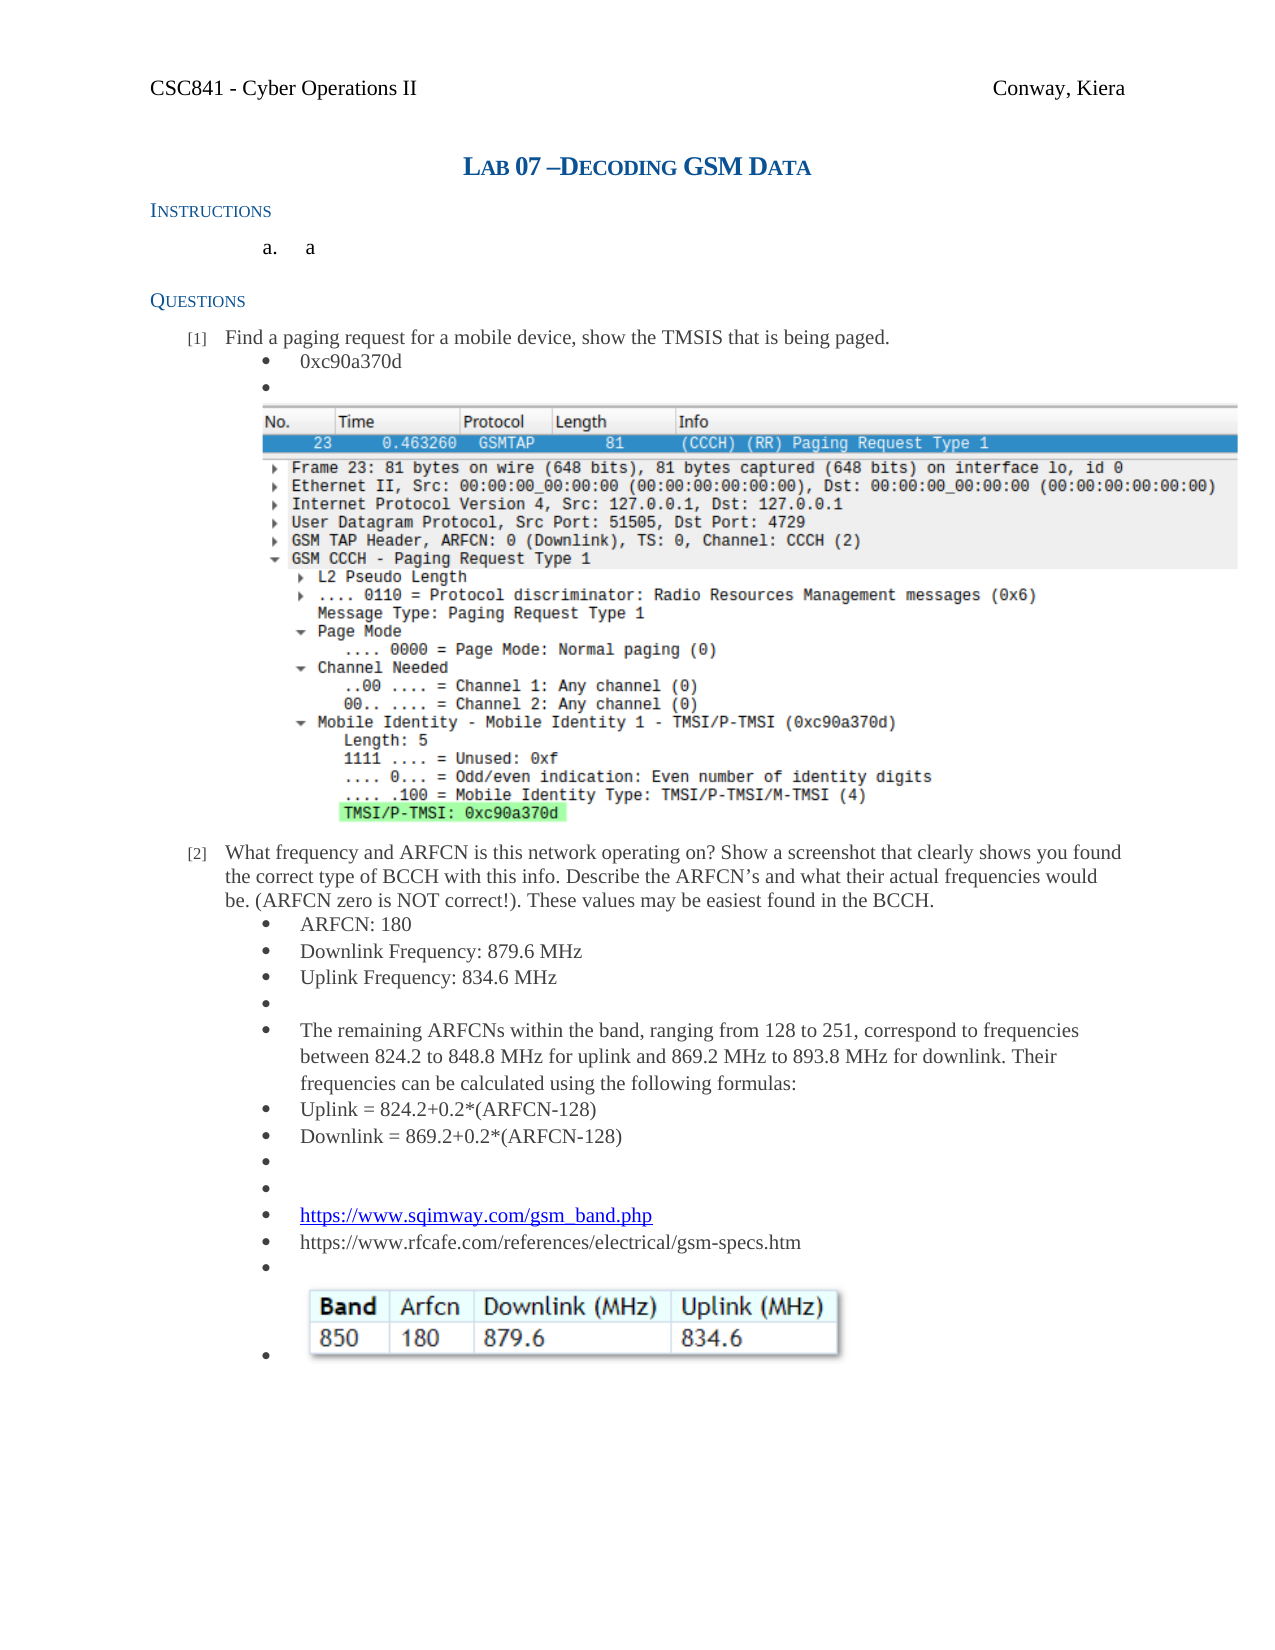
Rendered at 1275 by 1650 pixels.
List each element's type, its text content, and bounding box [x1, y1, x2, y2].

picture [262, 403, 1238, 825]
list a [262, 234, 1125, 259]
title Lab 07 –Decoding GSM Data [150, 150, 1125, 181]
list 0xc90a370d [262, 349, 1125, 373]
list Downlink = 869.2+0.2*(ARFCN-128) [262, 1124, 1125, 1148]
subtitle What frequency and ARFCN is this network operating on? Show a screenshot that clearly shows you found the correct type of BCCH with this info. Describe the ARFCN’s and what their actual frequencies would be. (ARFCN zero is NOT correct!). These values may be easiest found in the BCCH. [187, 840, 1125, 912]
picture [300, 1282, 852, 1364]
subtitle Find a paging request for a mobile device, show the TMSIS that is being paged. [187, 325, 1125, 349]
list Downlink Frequency: 879.6 MHz [262, 939, 1125, 963]
subtitle Questions [150, 288, 1125, 312]
subtitle Instructions [150, 198, 1125, 222]
list https://www.rfcafe.com/references/electrical/gsm-specs.htm [262, 1230, 1125, 1254]
list Uplink = 824.2+0.2*(ARFCN-128) [262, 1097, 1125, 1121]
list ARFCN: 180 [262, 912, 1125, 936]
list The remaining ARFCNs within the band, ranging from 128 to 251, correspond to frequencies between 824.2 to 848.8 MHz for uplink and 869.2 MHz to 893.8 MHz for downlink. Their frequencies can be calculated using the following formulas: [262, 1018, 1125, 1095]
list https://www.sqimway.com/gsm_band.php [262, 1203, 1125, 1227]
list Uplink Frequency: 834.6 MHz [262, 965, 1125, 989]
